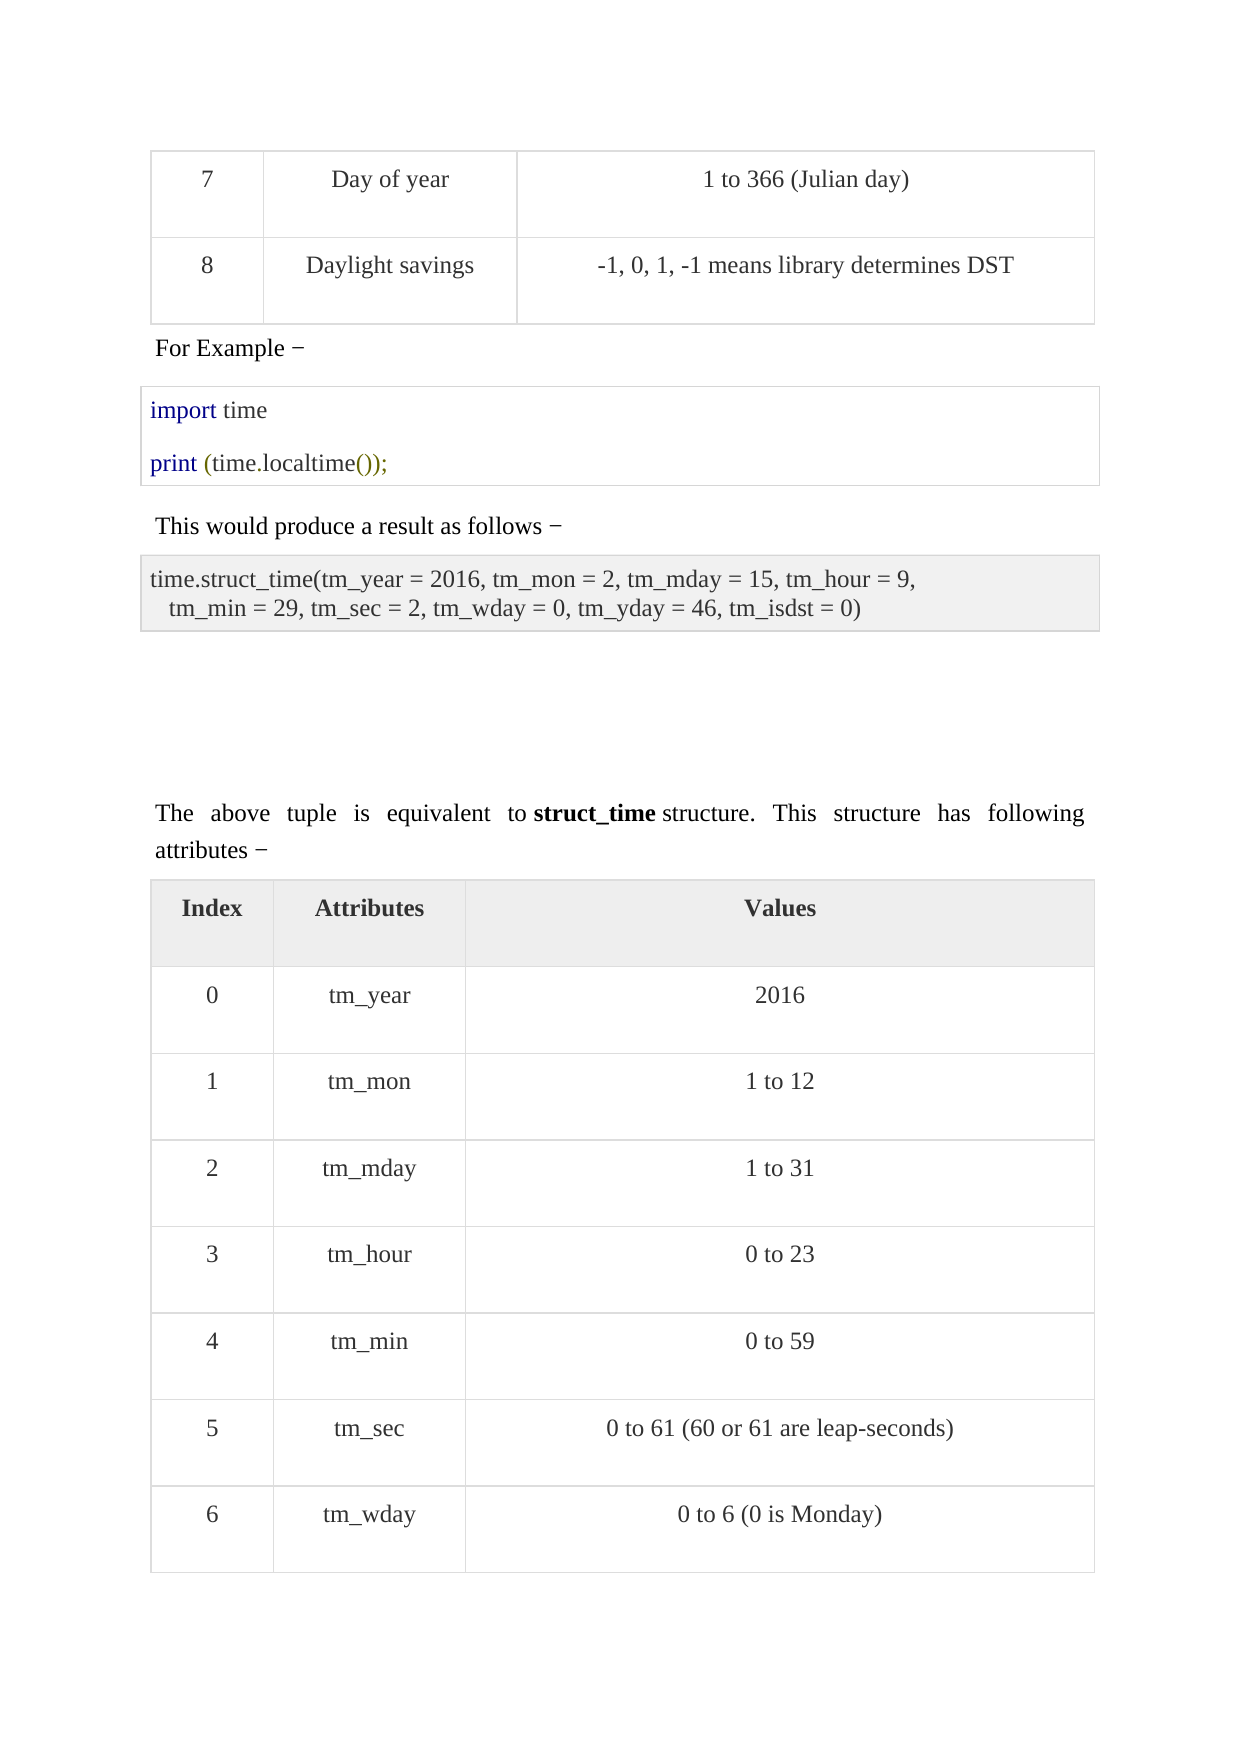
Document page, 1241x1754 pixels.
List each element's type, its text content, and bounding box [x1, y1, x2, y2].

table_cell 1 [152, 1054, 273, 1139]
table_cell 5 [152, 1400, 273, 1485]
table_cell tm_hour [274, 1227, 465, 1312]
text tm_min = 29, tm_sec = 2, tm_wday = 0, tm_yday = 46, tm_isdst = 0) [142, 583, 1099, 630]
table_cell 1 to 31 [466, 1141, 1094, 1226]
table_cell 1 to 12 [466, 1054, 1094, 1139]
text The above tuple is equivalent to struct_time structure. This structure has following attributes − [155, 789, 1085, 864]
table_cell tm_min [274, 1314, 465, 1399]
table_cell 2 [152, 1141, 273, 1226]
table_cell tm_sec [274, 1400, 465, 1485]
text import time [142, 387, 1099, 424]
table_header Attributes [274, 881, 465, 966]
table_cell 3 [152, 1227, 273, 1312]
table_cell 0 to 23 [466, 1227, 1094, 1312]
text For Example − [155, 325, 1085, 362]
table_cell 4 [152, 1314, 273, 1399]
text time.struct_time(tm_year = 2016, tm_mon = 2, tm_mday = 15, tm_hour = 9, [142, 556, 1099, 583]
table_header Index [152, 881, 273, 966]
table_cell 6 [152, 1487, 273, 1572]
table_cell Daylight savings [264, 238, 516, 323]
table_cell 0 to 6 (0 is Monday) [466, 1487, 1094, 1572]
text This would produce a result as follows − [155, 502, 1085, 539]
table_cell 0 to 59 [466, 1314, 1094, 1399]
table_cell 8 [152, 238, 263, 323]
table_cell 1 to 366 (Julian day) [518, 152, 1094, 237]
table_cell tm_mday [274, 1141, 465, 1226]
table_cell 0 [152, 967, 273, 1052]
table_cell tm_year [274, 967, 465, 1052]
text print (time.localtime()); [142, 438, 1099, 485]
table_cell tm_mon [274, 1054, 465, 1139]
table_cell 0 to 61 (60 or 61 are leap-seconds) [466, 1400, 1094, 1485]
table_cell 7 [152, 152, 263, 237]
table_cell -1, 0, 1, -1 means library determines DST [518, 238, 1094, 323]
table_cell Day of year [264, 152, 516, 237]
table_cell tm_wday [274, 1487, 465, 1572]
table_header Values [466, 881, 1094, 966]
table_cell 2016 [466, 967, 1094, 1052]
